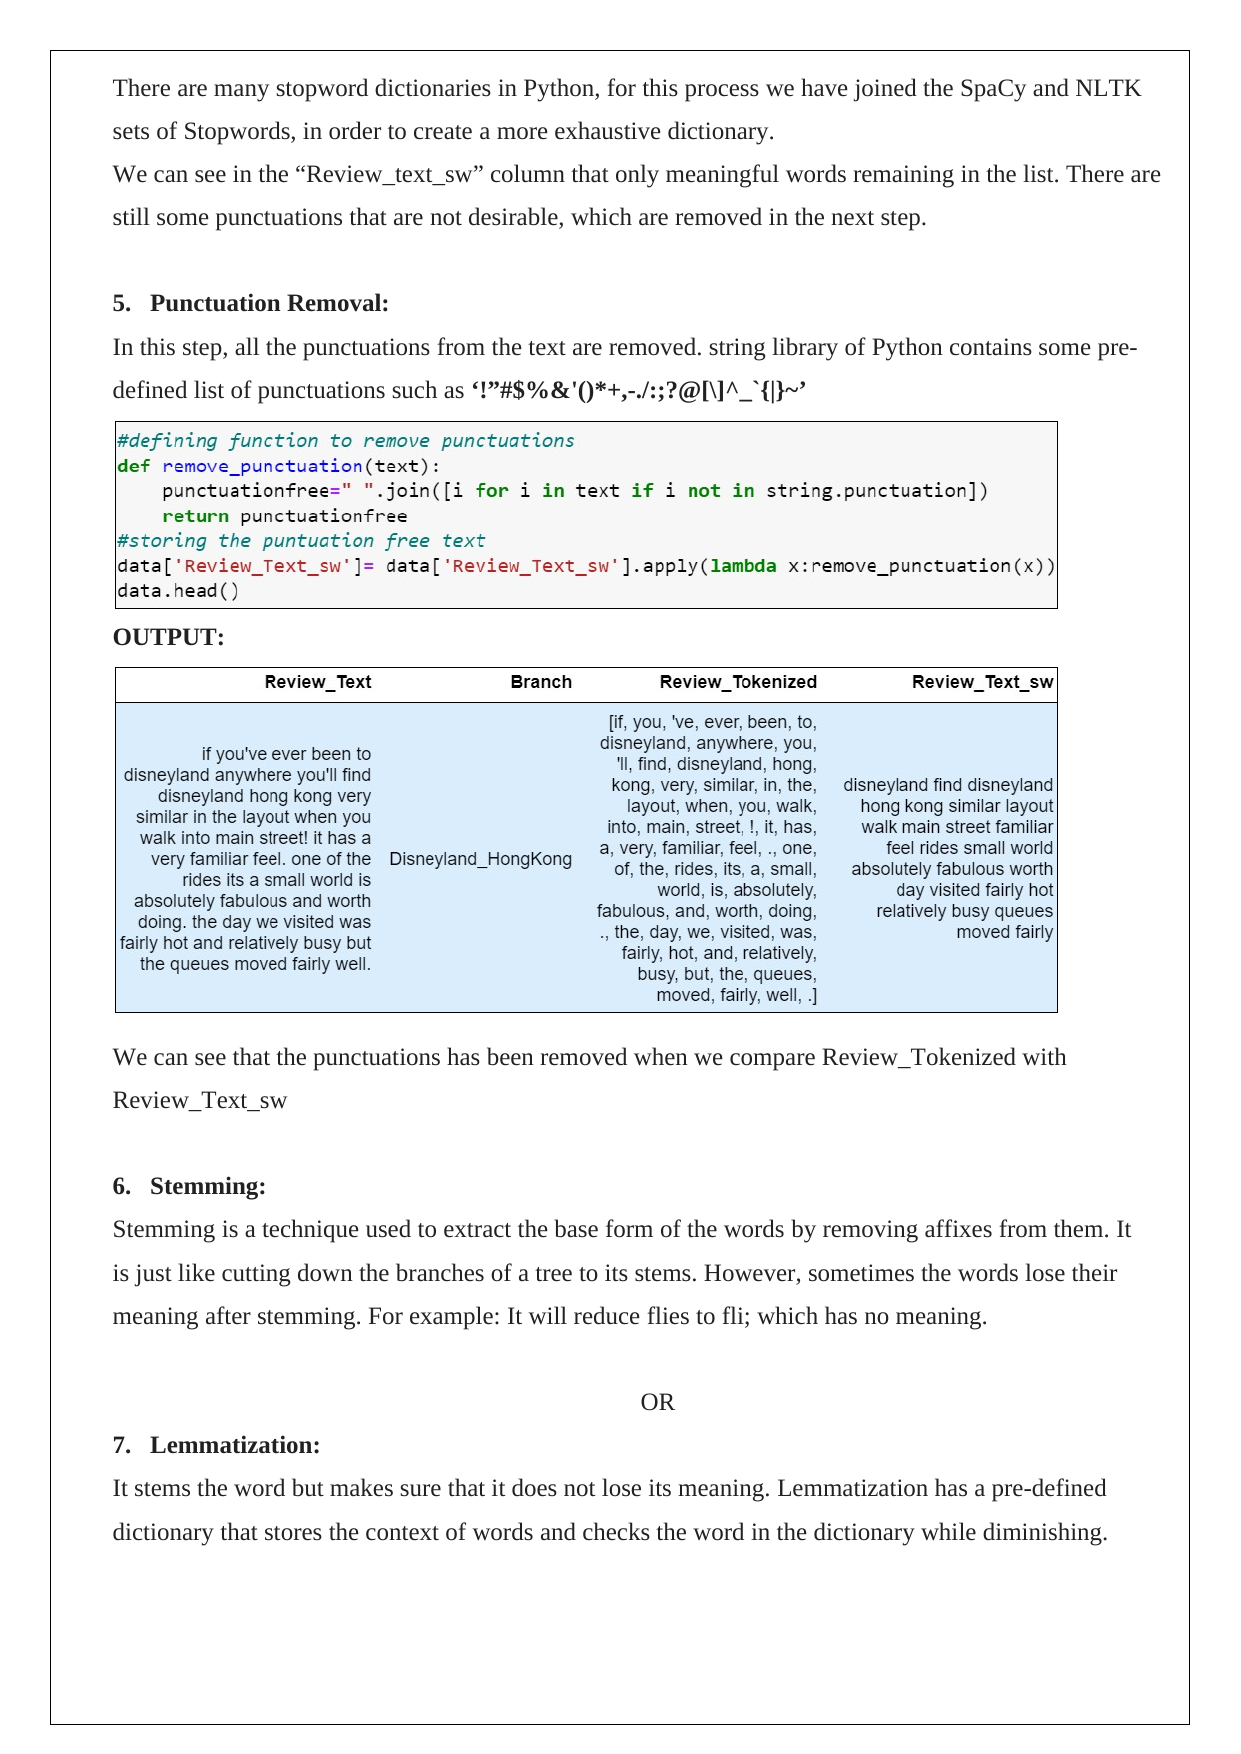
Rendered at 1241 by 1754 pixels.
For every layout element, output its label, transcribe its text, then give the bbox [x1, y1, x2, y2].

subtitle Stemming: [112, 1171, 1178, 1200]
subtitle Punctuation Removal: [112, 288, 1178, 317]
text We can see in the “Review_text_sw” column that only meaningful words remaining in the list. There are still some punctuations that are not desirable, which are removed in the next step. [112, 159, 1163, 231]
text There are many stopword dictionaries in Python, for this process we have joined the SpaCy and NLTK sets of Stopwords, in order to create a more exhaustive dictionary. [112, 73, 1144, 145]
text In this step, all the punctuations from the text are removed. string library of Python contains some pre- defined list of punctuations such as ‘!”#$%&'()*+,-./:;?@[\]^_`{|}~’ [112, 332, 1140, 404]
subtitle OUTPUT: [112, 622, 1178, 651]
text Stemming is a technique used to extract the base form of the words by removing affixes from them. It is just like cutting down the branches of a tree to its stems. However, sometimes the words lose their meaning after stemming. For example: It will reduce flies to fli; which has no meaning. [112, 1214, 1154, 1329]
subtitle Lemmatization: [112, 1430, 1178, 1459]
picture [116, 422, 1057, 608]
text OR [269, 1387, 1046, 1416]
picture [116, 675, 1057, 1012]
text It stems the word but makes sure that it does not lose its meaning. Lemmatization has a pre-defined dictionary that stores the context of words and checks the word in the dictionary while diminishing. [112, 1473, 1178, 1545]
